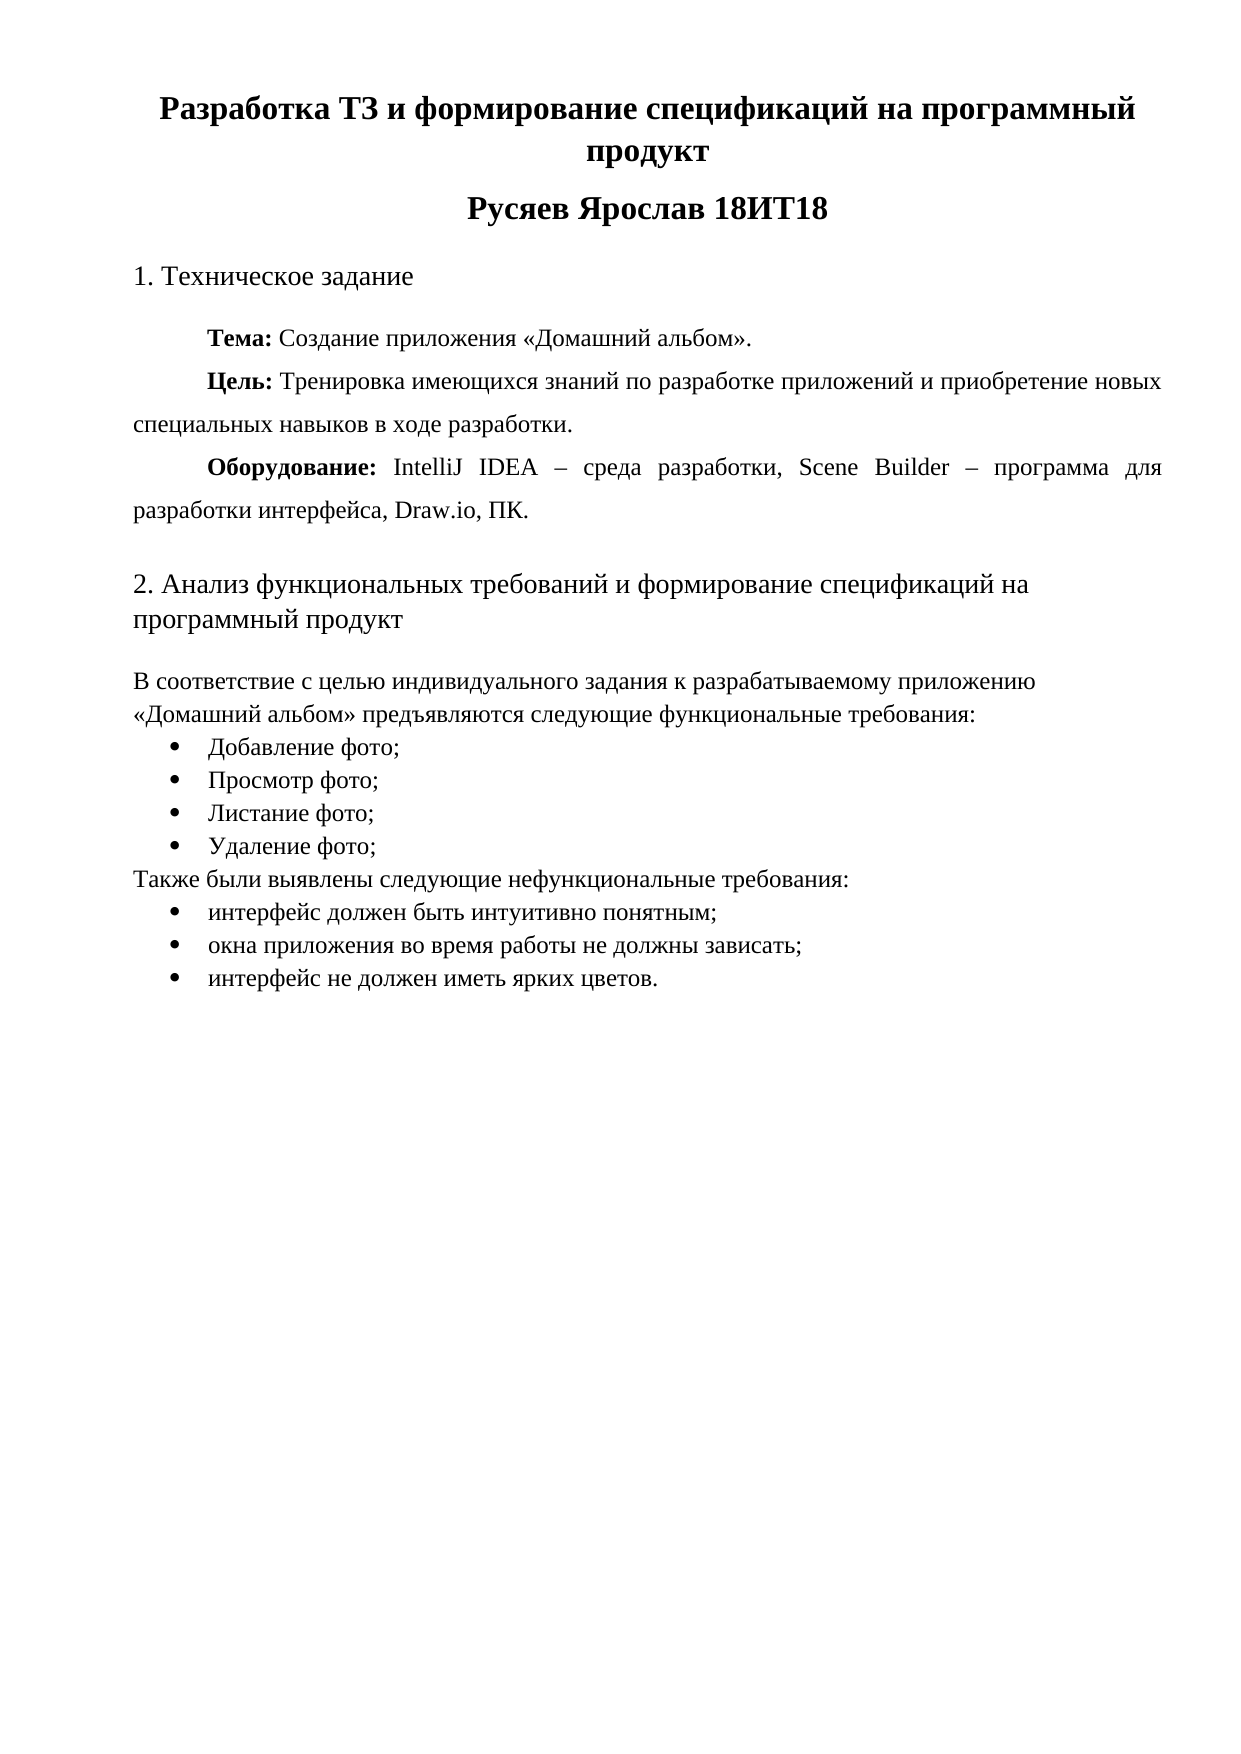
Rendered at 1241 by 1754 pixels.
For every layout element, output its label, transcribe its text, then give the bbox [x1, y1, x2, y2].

list Листание фото; [170, 798, 1162, 827]
list Просмотр фото; [170, 765, 1162, 794]
text 2. Анализ функциональных требований и формирование спецификаций на программный продукт [133, 567, 1162, 635]
list интерфейс не должен иметь ярких цветов. [170, 963, 1162, 992]
list окна приложения во время работы не должны зависать; [170, 931, 1162, 959]
text Оборудование: IntelliJ IDEA – среда разработки, Scene Builder – программа для разработки интерфейса, Draw.io, ПК. [133, 452, 1162, 524]
text Также были выявлены следующие нефункциональные требования: [133, 864, 1162, 893]
text Русяев Ярослав 18ИТ18 [133, 188, 1162, 226]
text Тема: Создание приложения «Домашний альбом». [133, 323, 1162, 351]
text В соответствие с целью индивидуального задания к разрабатываемому приложению «Домашний альбом» предъявляются следующие функциональные требования: [133, 666, 1162, 728]
text Цель: Тренировка имеющихся знаний по разработке приложений и приобретение новых специальных навыков в ходе разработки. [133, 366, 1162, 438]
list Добавление фото; [170, 732, 1162, 761]
list интерфейс должен быть интуитивно понятным; [170, 897, 1162, 926]
text 1. Техническое задание [133, 258, 1162, 291]
list Удаление фото; [170, 831, 1162, 860]
text Разработка ТЗ и формирование спецификаций на программный продукт [133, 89, 1162, 168]
